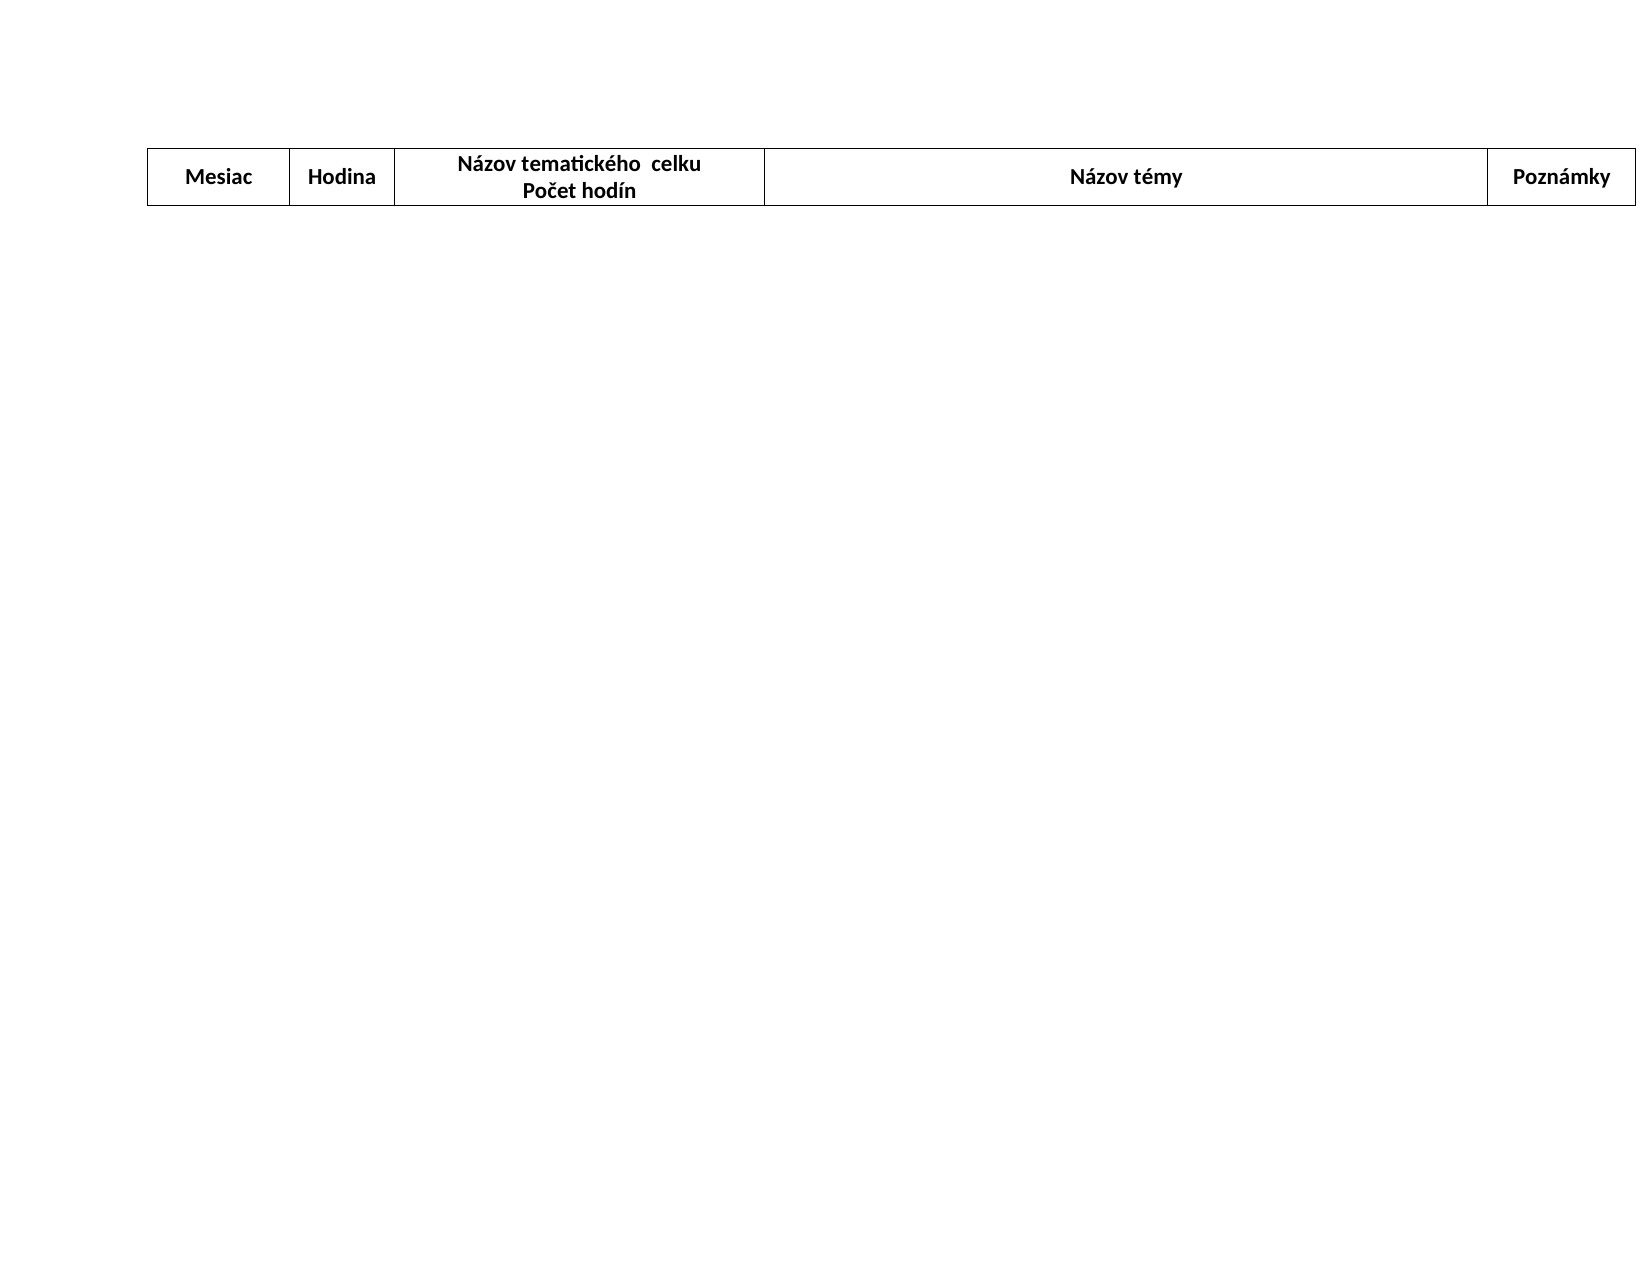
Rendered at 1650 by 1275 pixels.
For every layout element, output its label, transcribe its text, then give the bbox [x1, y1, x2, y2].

table_header Názov tematického celku Počet hodín [395, 149, 764, 205]
table_header Mesiac [148, 149, 289, 205]
table_header Názov témy [765, 149, 1487, 205]
table_header Poznámky [1488, 149, 1635, 205]
table_header Hodina [290, 149, 394, 205]
